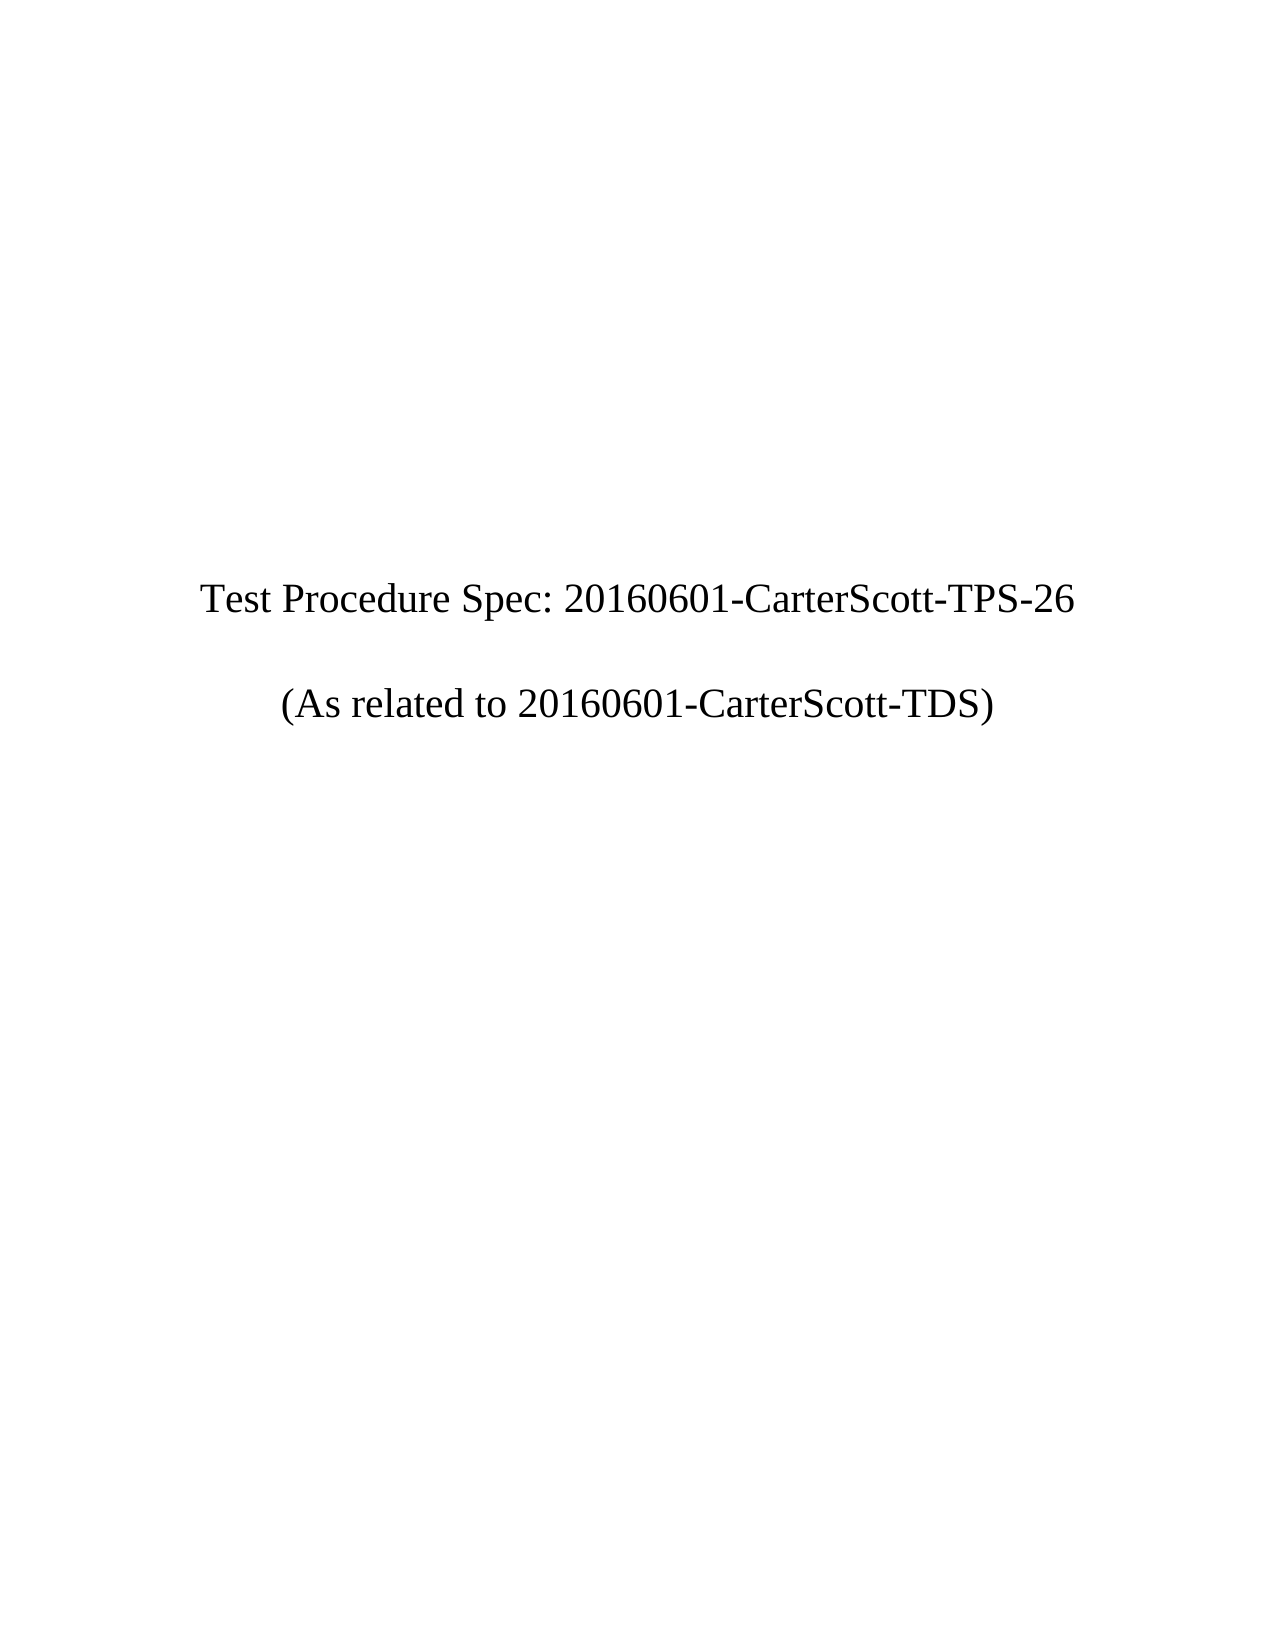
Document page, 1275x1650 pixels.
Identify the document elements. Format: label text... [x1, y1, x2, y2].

subtitle (As related to 20160601-CarterScott-TDS) [150, 678, 1125, 726]
text Test Procedure Spec: 20160601-CarterScott-TPS-26 [150, 573, 1125, 621]
